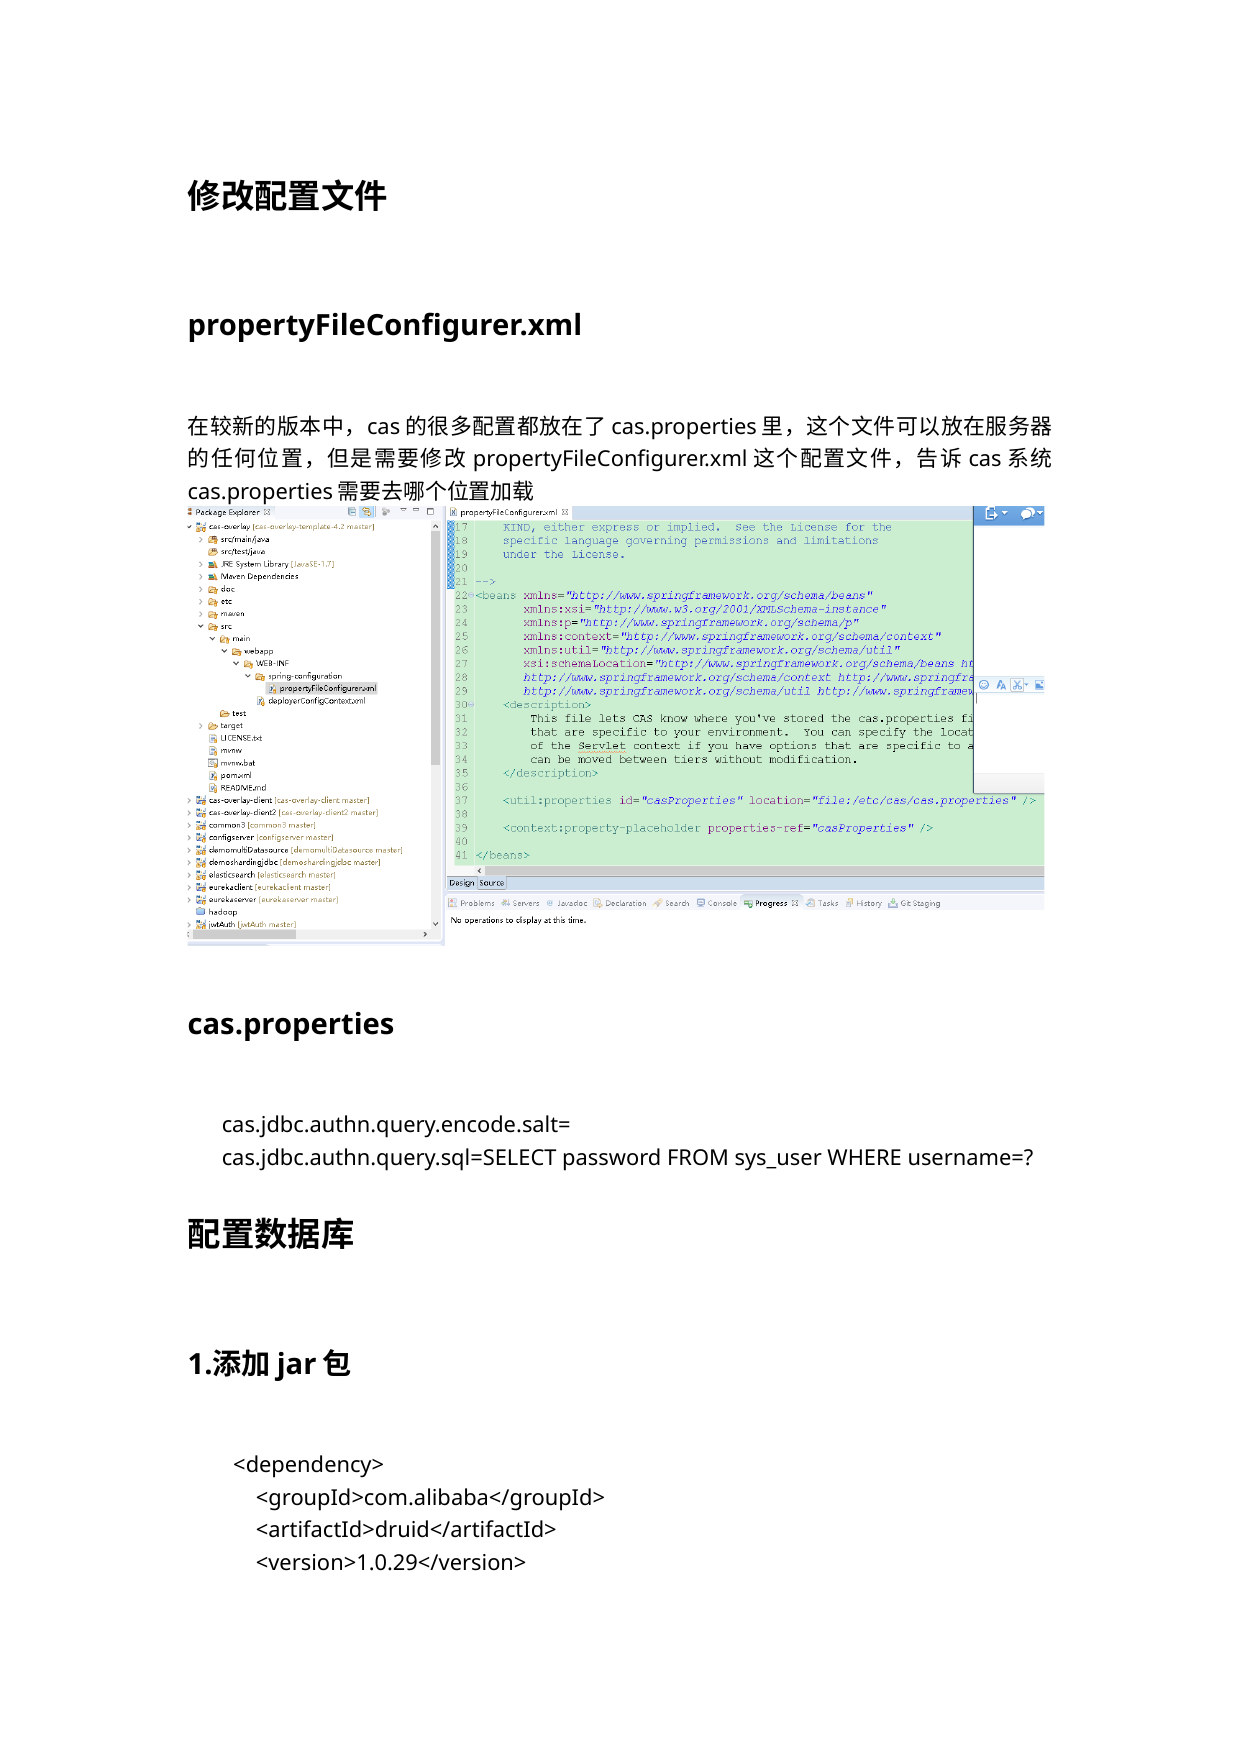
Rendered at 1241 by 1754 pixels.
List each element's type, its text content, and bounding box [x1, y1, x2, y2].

text cas.jdbc.authn.query.sql=SELECT password FROM sys_user WHERE username=? [187, 1140, 1053, 1173]
subtitle 修改配置文件 [187, 162, 1053, 227]
text <artifactId>druid</artifactId> [187, 1513, 1053, 1545]
picture [187, 506, 1045, 946]
text <version>1.0.29</version> [187, 1545, 1053, 1578]
subtitle cas.properties [187, 990, 1053, 1055]
text 在较新的版本中，cas的很多配置都放在了cas.properties里，这个文件可以放在服务器的任何位置，但是需要修改propertyFileConfigurer.xml这个配置文件，告诉cas系统cas.properties需要去哪个位置加载 [187, 409, 1053, 506]
text <groupId>com.alibaba</groupId> [187, 1480, 1053, 1513]
text cas.jdbc.authn.query.encode.salt= [187, 1108, 1053, 1140]
subtitle 1.添加jar包 [187, 1329, 1053, 1394]
subtitle 配置数据库 [187, 1200, 1053, 1265]
text <dependency> [187, 1448, 1053, 1480]
subtitle propertyFileConfigurer.xml [187, 291, 1053, 356]
